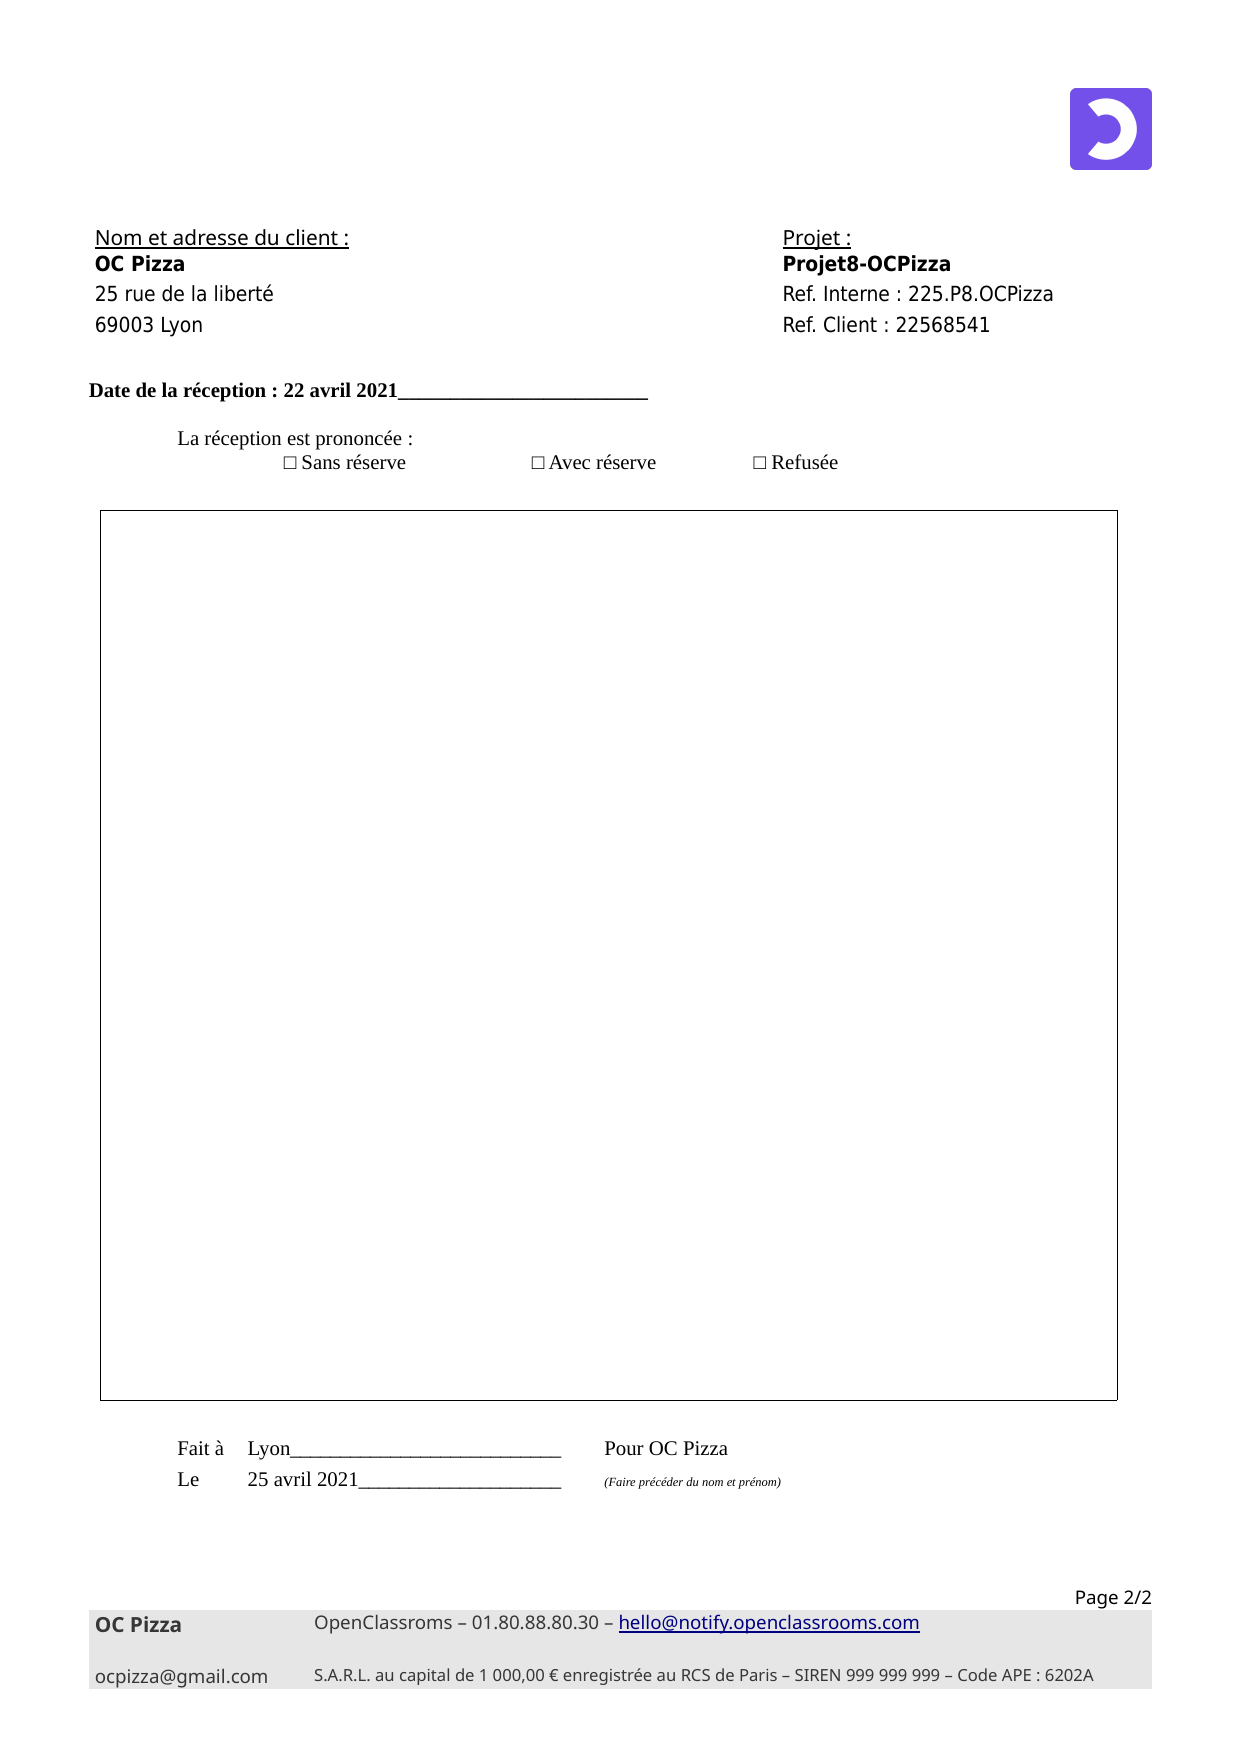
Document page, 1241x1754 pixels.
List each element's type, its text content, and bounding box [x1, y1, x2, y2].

text □ Sans réserve □ Avec réserve □ Refusée [283, 450, 1152, 474]
text La réception est prononcée : [177, 426, 1152, 450]
picture [1070, 88, 1152, 170]
text Date de la réception : 22 avril 2021________________________ [88, 378, 1152, 402]
text Le 25 avril 2021 (Faire précéder du nom et prénom) [177, 1467, 1152, 1491]
text Fait à Lyon Pour OC Pizza [177, 1436, 1152, 1460]
